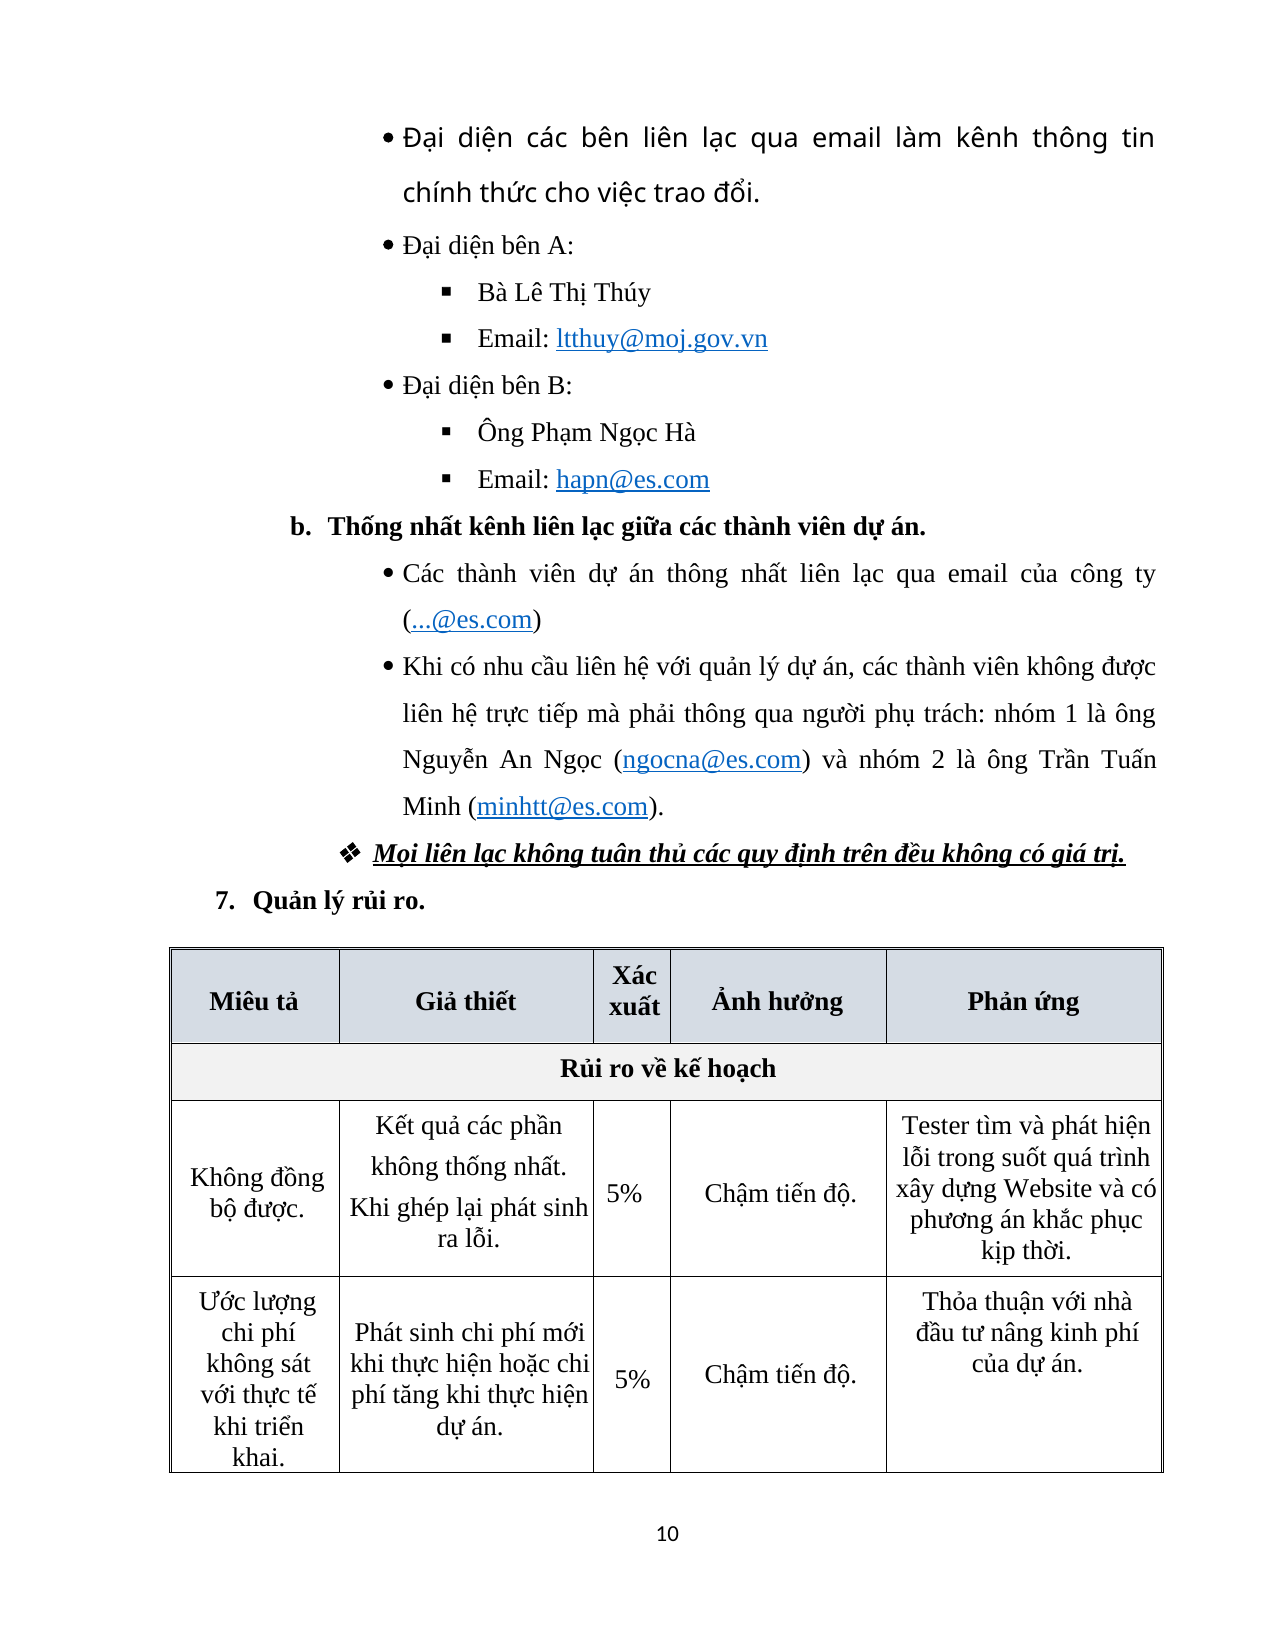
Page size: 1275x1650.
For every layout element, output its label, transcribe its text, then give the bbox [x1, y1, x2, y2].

table_cell Ước lượng chi phí không sát với thực tế khi triển khai. [172, 1277, 339, 1472]
table_cell 5% [594, 1101, 670, 1276]
list Đại diện bên A: [383, 229, 1157, 260]
list Khi có nhu cầu liên hệ với quản lý dự án, các thành viên không được liên hệ trực tiếp mà phải thông qua người phụ trách: nhóm 1 là ông Nguyễn An Ngọc (ngocna@es.com) và nhóm 2 là ông Trần Tuấn Minh (minhtt@es.com). [383, 650, 1157, 821]
table_cell Rủi ro về kế hoạch [172, 1044, 1161, 1100]
table_header Phản ứng [887, 950, 1161, 1042]
table_cell Kết quả các phần không thống nhất. Khi ghép lại phát sinh ra lỗi. [340, 1101, 593, 1276]
list Mọi liên lạc không tuân thủ các quy định trên đều không có giá trị. [335, 837, 1157, 868]
table_cell 5% [594, 1277, 670, 1472]
list Quản lý rủi ro. [215, 884, 1157, 915]
table_cell Chậm tiến độ. [671, 1277, 886, 1472]
list Ông Phạm Ngọc Hà [440, 416, 1157, 447]
table_header Miêu tả [172, 950, 339, 1042]
table_cell Không đồng bộ được. [172, 1101, 339, 1276]
list Email: hapn@es.com [440, 463, 1157, 494]
table_header Ảnh hưởng [671, 950, 886, 1042]
table_cell Chậm tiến độ. [671, 1101, 886, 1276]
table_cell Thỏa thuận với nhà đầu tư nâng kinh phí của dự án. [887, 1277, 1161, 1472]
table_header Xác xuất [594, 950, 670, 1042]
list Email: ltthuy@moj.gov.vn [440, 322, 1157, 354]
list Bà Lê Thị Thúy [440, 276, 1157, 307]
table_cell Tester tìm và phát hiện lỗi trong suốt quá trình xây dựng Website và có phương án khắc phục kịp thời. [887, 1101, 1161, 1276]
table_header Giả thiết [340, 950, 593, 1042]
list Đại diện bên B: [383, 369, 1157, 401]
list Thống nhất kênh liên lạc giữa các thành viên dự án. [290, 510, 1157, 541]
table_cell Phát sinh chi phí mới khi thực hiện hoặc chi phí tăng khi thực hiện dự án. [340, 1277, 593, 1472]
list Các thành viên dự án thông nhất liên lạc qua email của công ty (...@es.com) [383, 557, 1157, 634]
list Đại diện các bên liên lạc qua email làm kênh thông tin chính thức cho việc trao đổi. [383, 118, 1157, 210]
